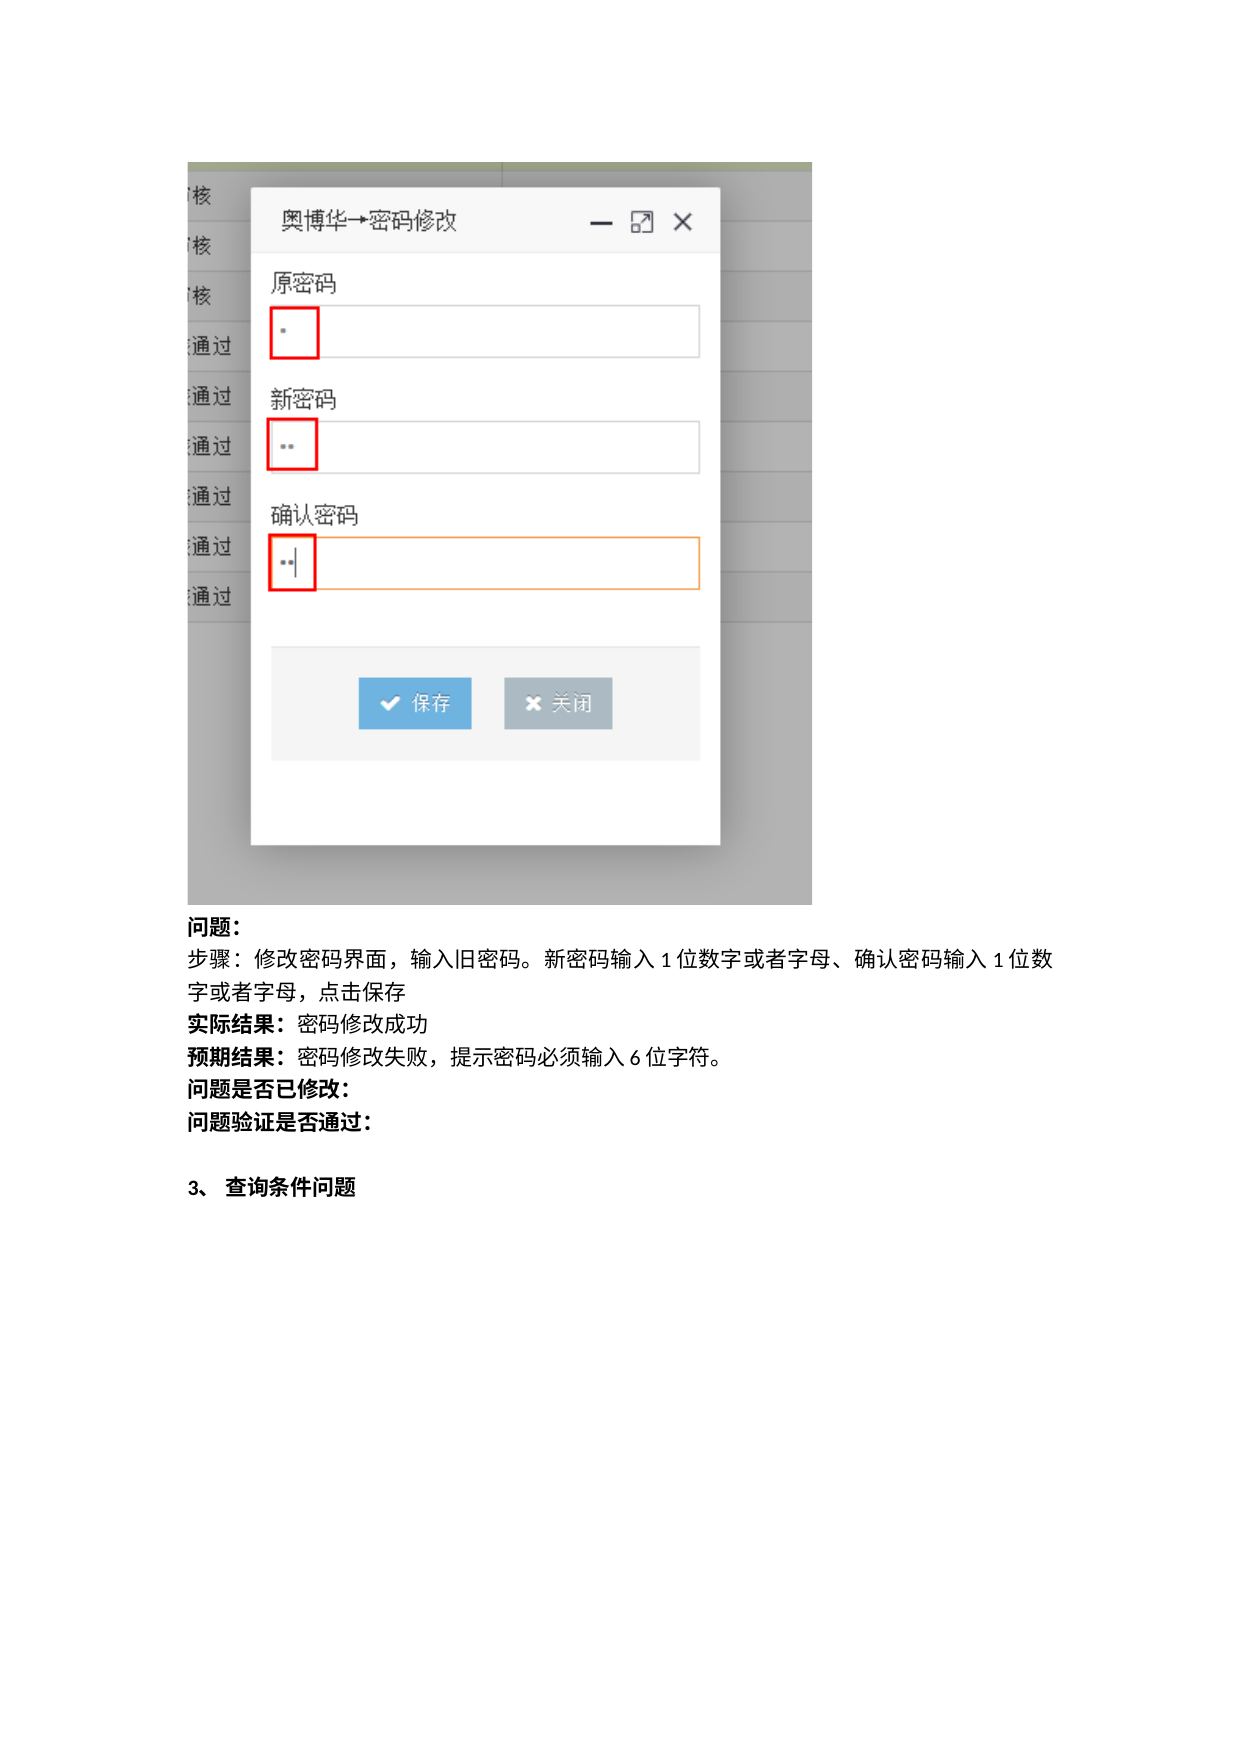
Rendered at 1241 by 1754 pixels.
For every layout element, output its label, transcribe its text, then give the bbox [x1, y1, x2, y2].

text 实际结果：密码修改成功 [187, 1007, 1053, 1039]
text 步骤：修改密码界面，输入旧密码。新密码输入1位数字或者字母、确认密码输入1位数字或者字母，点击保存 [187, 942, 1053, 1007]
list 查询条件问题 [187, 1169, 1053, 1202]
picture [187, 162, 813, 905]
text 问题： [187, 909, 1053, 942]
text 预期结果：密码修改失败，提示密码必须输入6位字符。 [187, 1039, 1053, 1072]
text 问题是否已修改： [187, 1072, 1053, 1104]
text 问题验证是否通过： [187, 1104, 1053, 1137]
